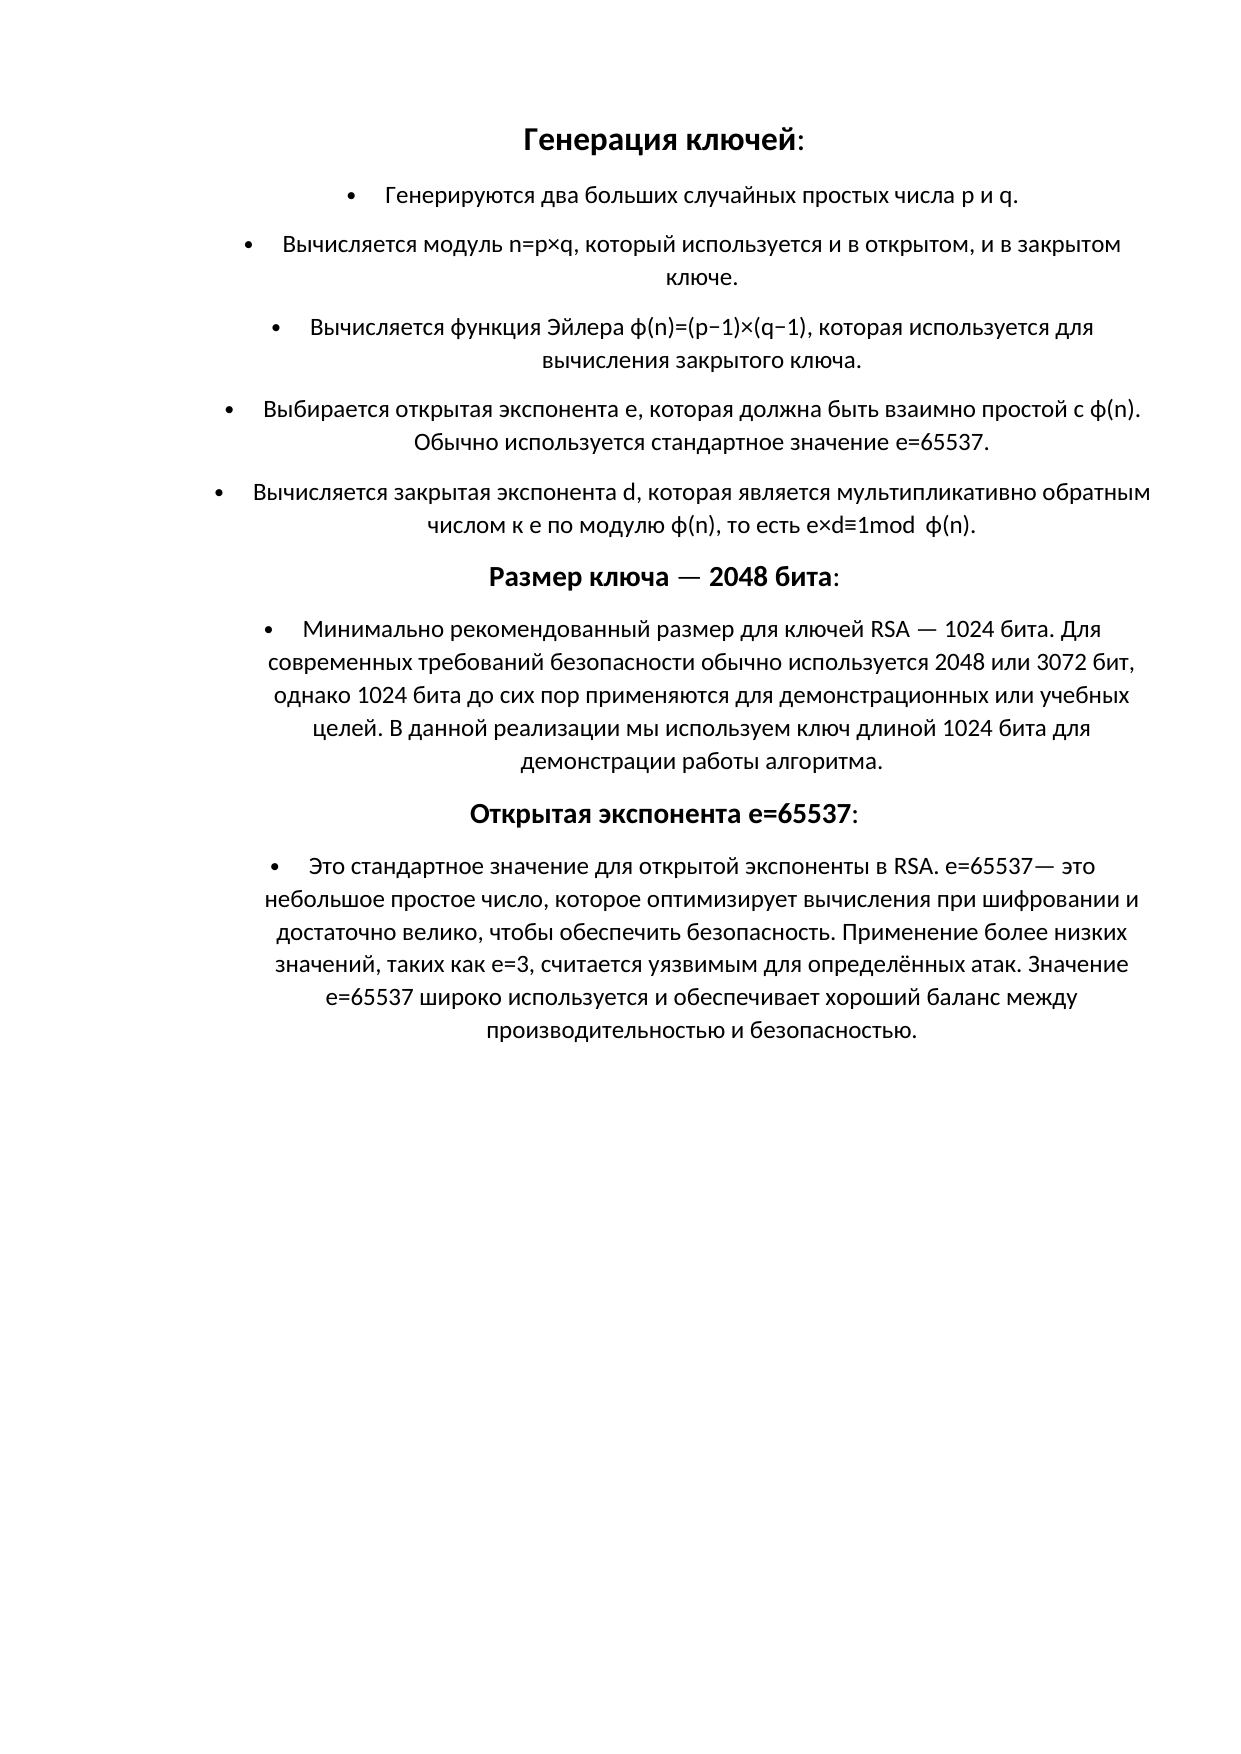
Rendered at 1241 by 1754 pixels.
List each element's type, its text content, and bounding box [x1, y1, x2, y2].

list Вычисляется функция Эйлера ϕ(n)=(p−1)×(q−1), которая используется для вычисления закрытого ключа. [215, 311, 1152, 374]
list Это стандартное значение для открытой экспоненты в RSA. e=65537— это небольшое простое число, которое оптимизирует вычисления при шифровании и достаточно велико, чтобы обеспечить безопасность. Применение более низких значений, таких как e=3, считается уязвимым для определённых атак. Значение e=65537 широко используется и обеспечивает хороший баланс между производительностью и безопасностью. [215, 850, 1152, 1045]
list Минимально рекомендованный размер для ключей RSA — 1024 бита. Для современных требований безопасности обычно используется 2048 или 3072 бит, однако 1024 бита до сих пор применяются для демонстрационных или учебных целей. В данной реализации мы используем ключ длиной 1024 бита для демонстрации работы алгоритма. [215, 613, 1152, 776]
list Выбирается открытая экспонента e, которая должна быть взаимно простой с ϕ(n). Обычно используется стандартное значение e=65537. [215, 393, 1152, 457]
text Генерация ключей: [177, 118, 1152, 159]
list Генерируются два больших случайных простых числа p и q. [215, 179, 1152, 209]
list Вычисляется закрытая экспонента d, которая является мультипликативно обратным числом к e по модулю ϕ(n), то есть e×d≡1mod ϕ(n). [215, 476, 1152, 539]
text Открытая экспонента e=65537: [177, 795, 1152, 830]
list Вычисляется модуль n=p×q, который используется и в открытом, и в закрытом ключе. [215, 228, 1152, 292]
text Размер ключа — 2048 бита: [177, 558, 1152, 594]
